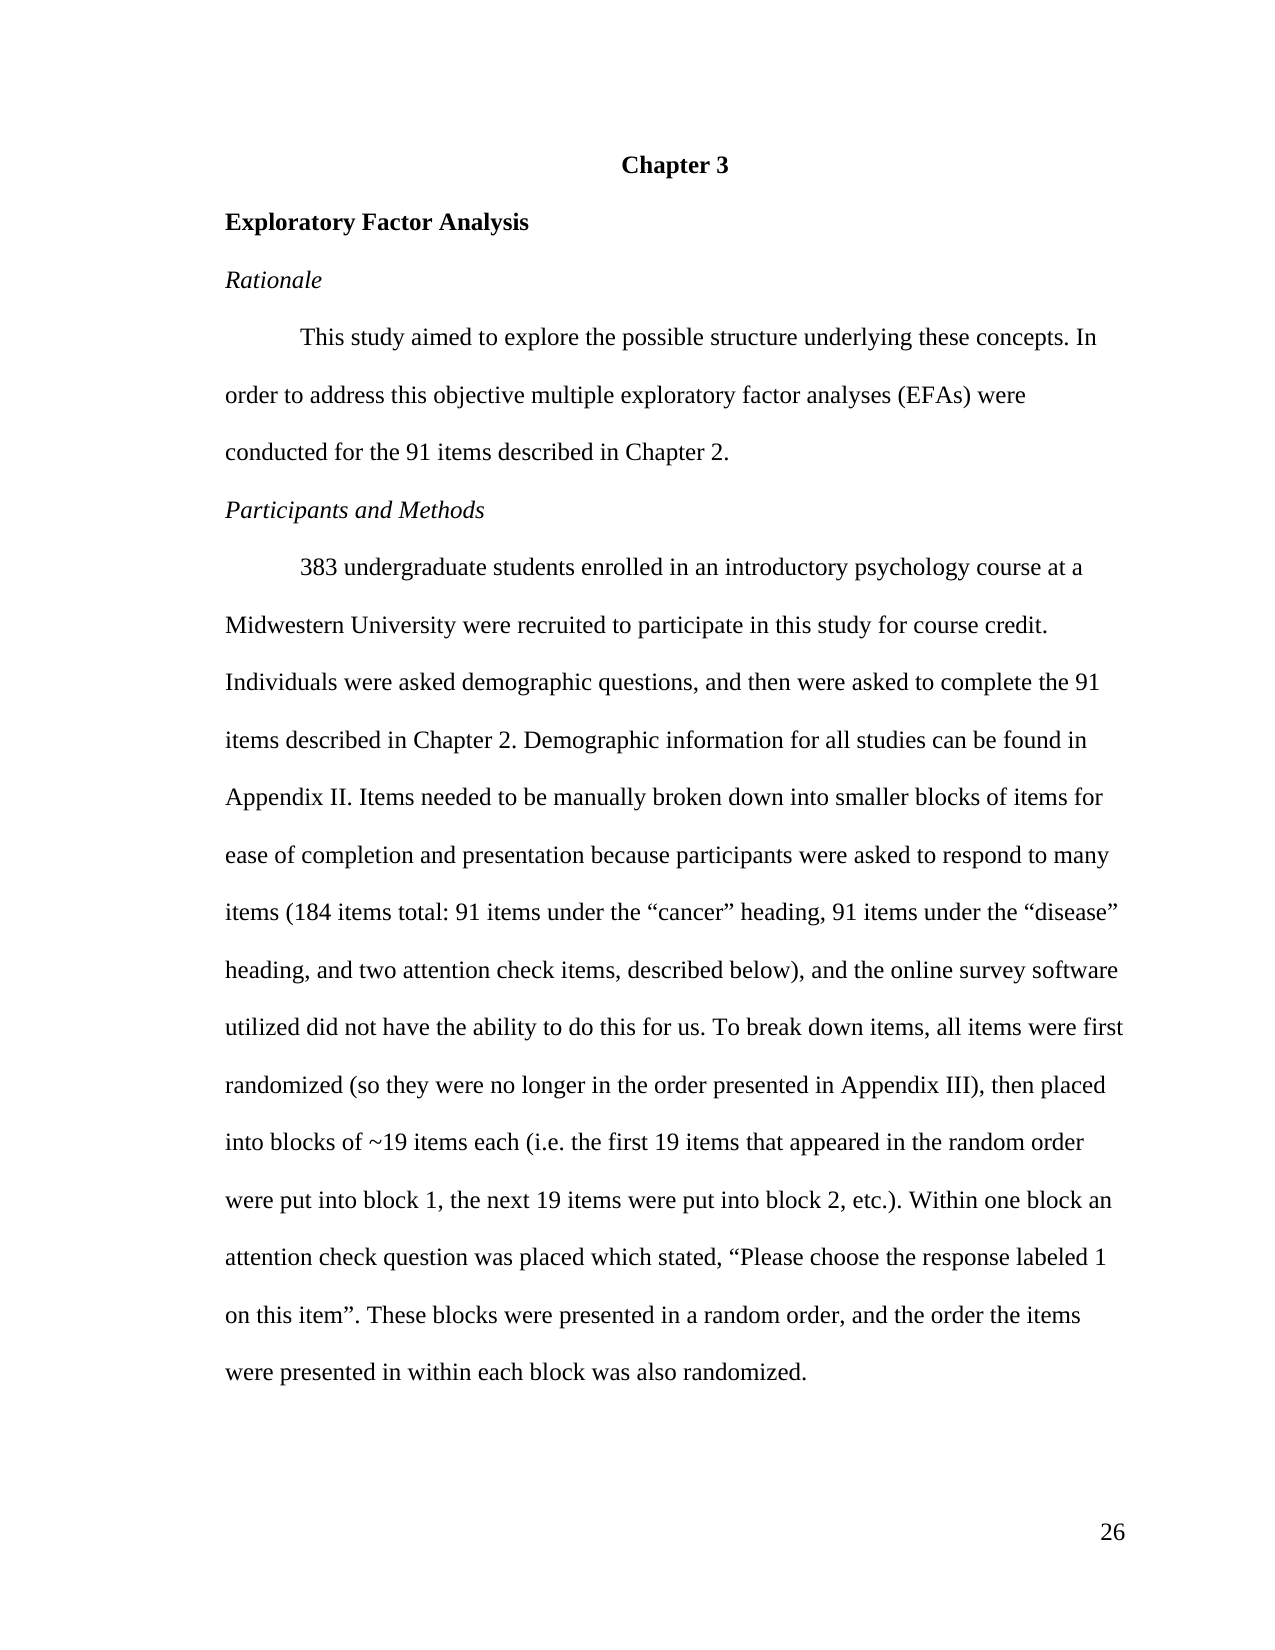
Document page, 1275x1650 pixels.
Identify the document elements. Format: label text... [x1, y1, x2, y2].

text Rationale [225, 265, 1125, 294]
text 383 undergraduate students enrolled in an introductory psychology course at a Midwestern University were recruited to participate in this study for course credit. Individuals were asked demographic questions, and then were asked to complete the 91 items described in Chapter 2. Demographic information for all studies can be found in Appendix II. Items needed to be manually broken down into smaller blocks of items for ease of completion and presentation because participants were asked to respond to many items (184 items total: 91 items under the “cancer” heading, 91 items under the “disease” heading, and two attention check items, described below), and the online survey software utilized did not have the ability to do this for us. To break down items, all items were first randomized (so they were no longer in the order presented in Appendix III), then placed into blocks of ~19 items each (i.e. the first 19 items that appeared in the random order were put into block 1, the next 19 items were put into block 2, etc.). Within one block an attention check question was placed which stated, “Please choose the response labeled 1 on this item”. These blocks were presented in a random order, and the order the items were presented in within each block was also randomized. [225, 552, 1125, 1386]
text Exploratory Factor Analysis [225, 207, 1125, 236]
text Chapter 3 [225, 150, 1125, 179]
text This study aimed to explore the possible structure underlying these concepts. In order to address this objective multiple exploratory factor analyses (EFAs) were conducted for the 91 items described in Chapter 2. [225, 322, 1125, 466]
text Participants and Methods [225, 495, 1125, 524]
